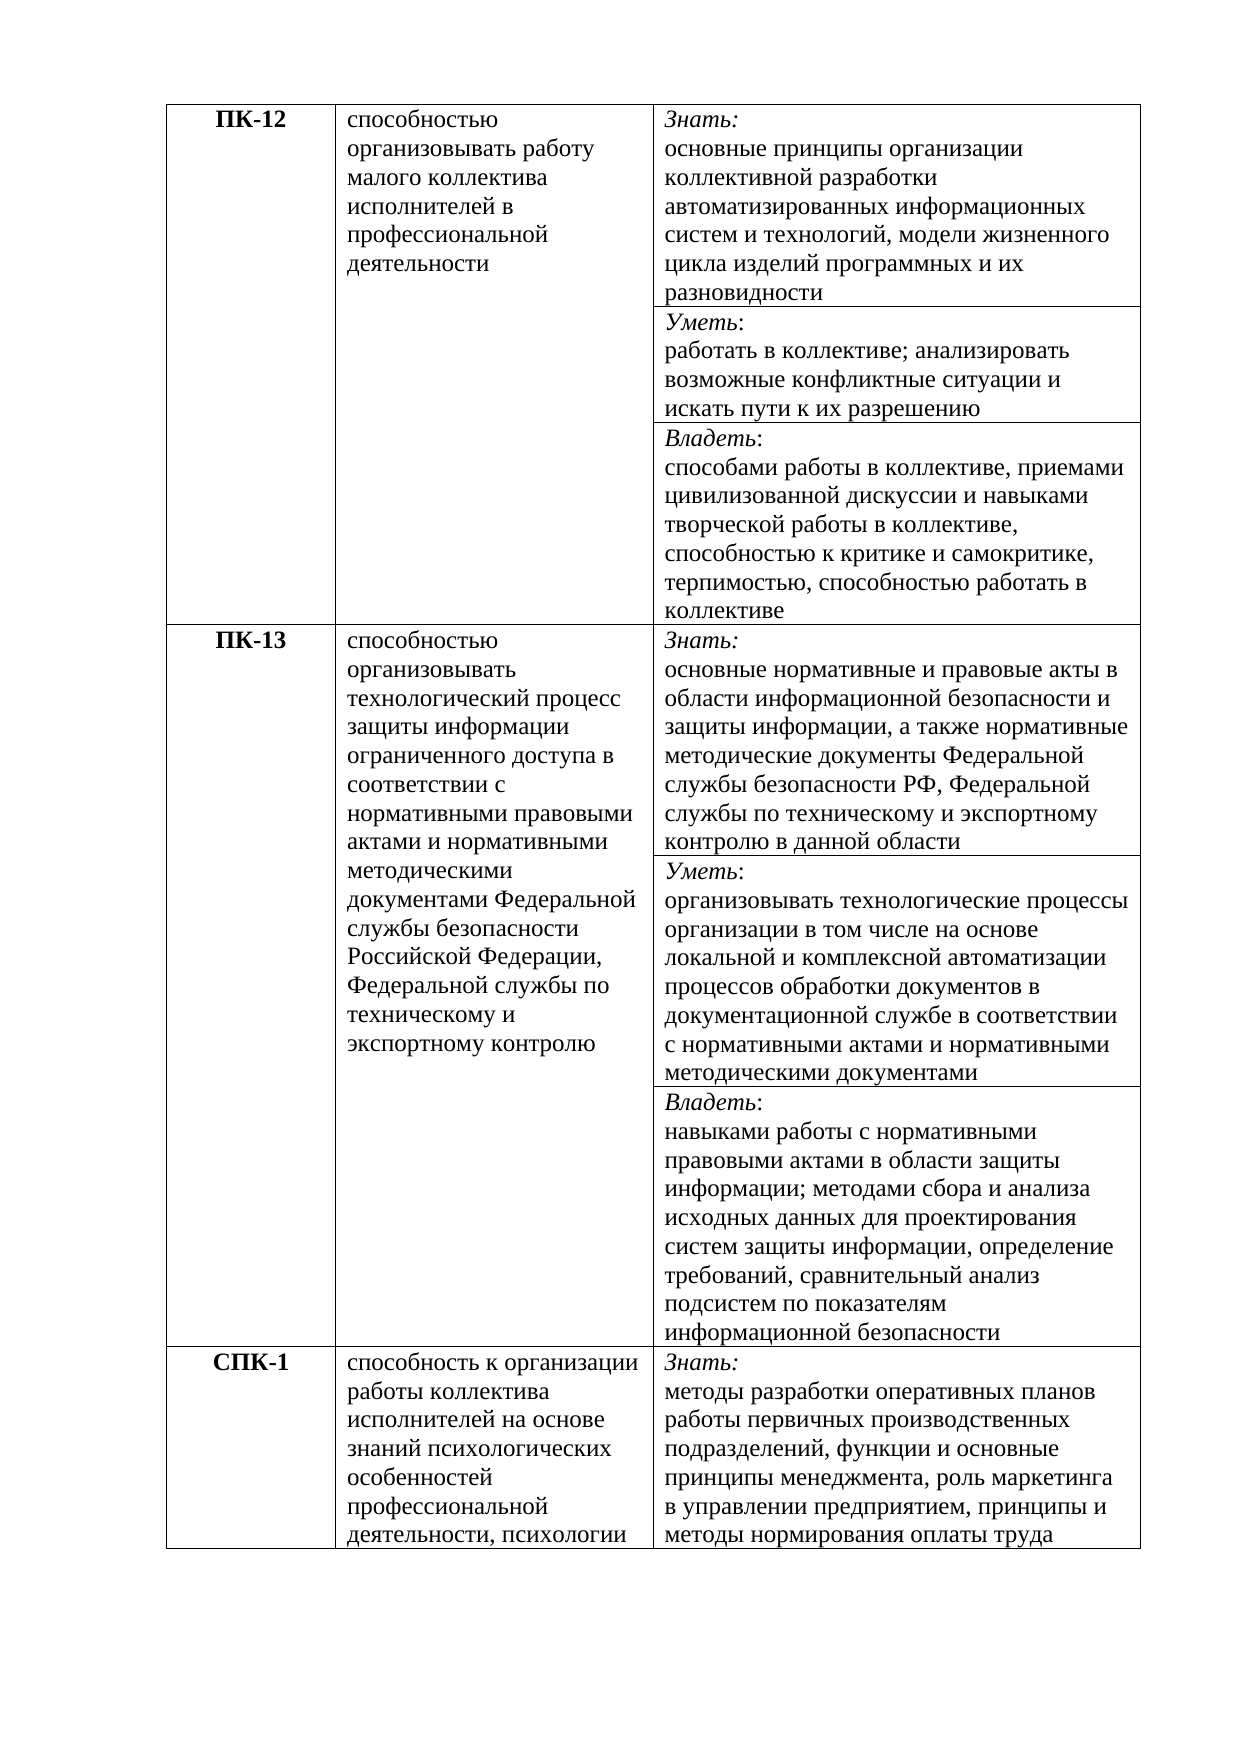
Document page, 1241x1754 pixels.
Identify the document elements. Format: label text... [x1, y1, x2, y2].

table_cell способностью организовывать работу малого коллектива исполнителей в профессиональной деятельности [336, 105, 653, 624]
table_cell Владеть: навыками работы с нормативными правовыми актами в области защиты информации; методами сбора и анализа исходных данных для проектирования систем защиты информации, определение требований, сравнительный анализ подсистем по показателям информационной безопасности [654, 1087, 1140, 1346]
table_cell ПК-12 [167, 105, 335, 624]
table_cell Уметь: организовывать технологические процессы организации в том числе на основе локальной и комплексной автоматизации процессов обработки документов в документационной службе в соответствии с нормативными актами и нормативными методическими документами [654, 856, 1140, 1086]
table_cell Владеть: способами работы в коллективе, приемами цивилизованной дискуссии и навыками творческой работы в коллективе, способностью к критике и самокритике, терпимостью, способностью работать в коллективе [654, 423, 1140, 624]
table_cell СПК-1 [167, 1347, 335, 1548]
table_cell ПК-13 [167, 625, 335, 1346]
table_cell способностью организовывать технологический процесс защиты информации ограниченного доступа в соответствии с нормативными правовыми актами и нормативными методическими документами Федеральной службы безопасности Российской Федерации, Федеральной службы по техническому и экспортному контролю [336, 625, 653, 1346]
table_cell Знать: методы разработки оперативных планов работы первичных производственных подразделений, функции и основные принципы менеджмента, роль маркетинга в управлении предприятием, принципы и методы нормирования оплаты труда [654, 1347, 1140, 1548]
table_cell Знать: основные принципы организации коллективной разработки автоматизированных информационных систем и технологий, модели жизненного цикла изделий программных и их разновидности [654, 105, 1140, 306]
table_cell Уметь: работать в коллективе; анализировать возможные конфликтные ситуации и искать пути к их разрешению [654, 307, 1140, 422]
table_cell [336, 1347, 653, 1548]
table_cell Знать: основные нормативные и правовые акты в области информационной безопасности и защиты информации, а также нормативные методические документы Федеральной службы безопасности РФ, Федеральной службы по техническому и экспортному контролю в данной области [654, 625, 1140, 855]
